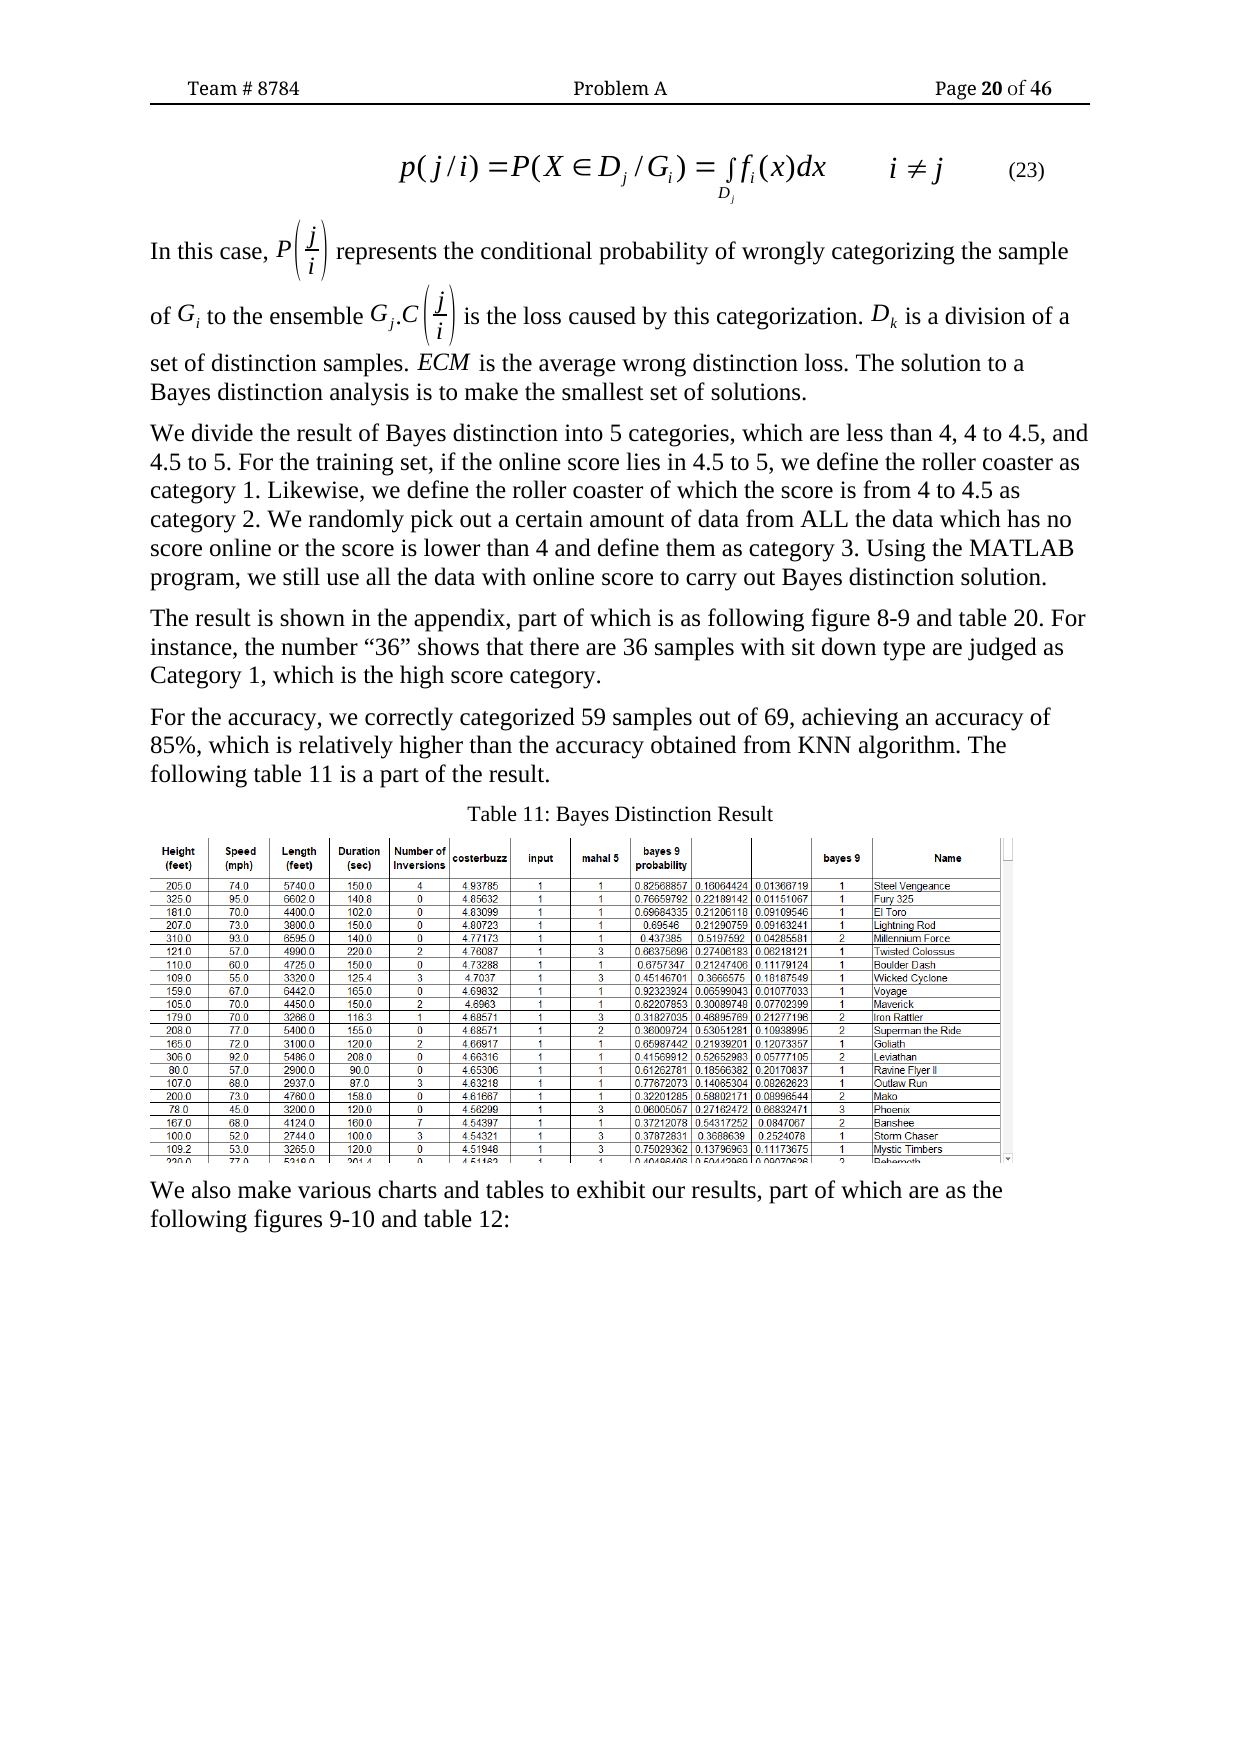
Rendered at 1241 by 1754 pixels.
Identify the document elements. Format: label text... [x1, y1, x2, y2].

text We also make various charts and tables to exhibit our results, part of which are as the following figures 9-10 and table 12: [150, 1175, 1090, 1233]
picture [150, 838, 1014, 1163]
text Table 11: Bayes Distinction Result [150, 801, 1090, 826]
text For the accuracy, we correctly categorized 59 samples out of 69, achieving an accuracy of 85%, which is relatively higher than the accuracy obtained from KNN algorithm. The following table 11 is a part of the result. [150, 702, 1090, 788]
text In this case, represents the conditional probability of wrongly categorizing the sample of to the ensemble . is the loss caused by this categorization. is a division of a set of distinction samples. is the average wrong distinction loss. The solution to a Bayes distinction analysis is to make the smallest set of solutions. [150, 218, 1090, 406]
text The result is shown in the appendix, part of which is as following figure 8-9 and table 20. For instance, the number “36” shows that there are 36 samples with sit down type are judged as Category 1, which is the high score category. [150, 603, 1090, 689]
text We divide the result of Bayes distinction into 5 categories, which are less than 4, 4 to 4.5, and 4.5 to 5. For the training set, if the online score lies in 4.5 to 5, we define the roller coaster as category 1. Likewise, we define the roller coaster of which the score is from 4 to 4.5 as category 2. We randomly pick out a certain amount of data from ALL the data which has no score online or the score is lower than 4 and define them as category 3. Using the MATLAB program, we still use all the data with online score to carry out Bayes distinction solution. [150, 418, 1090, 591]
